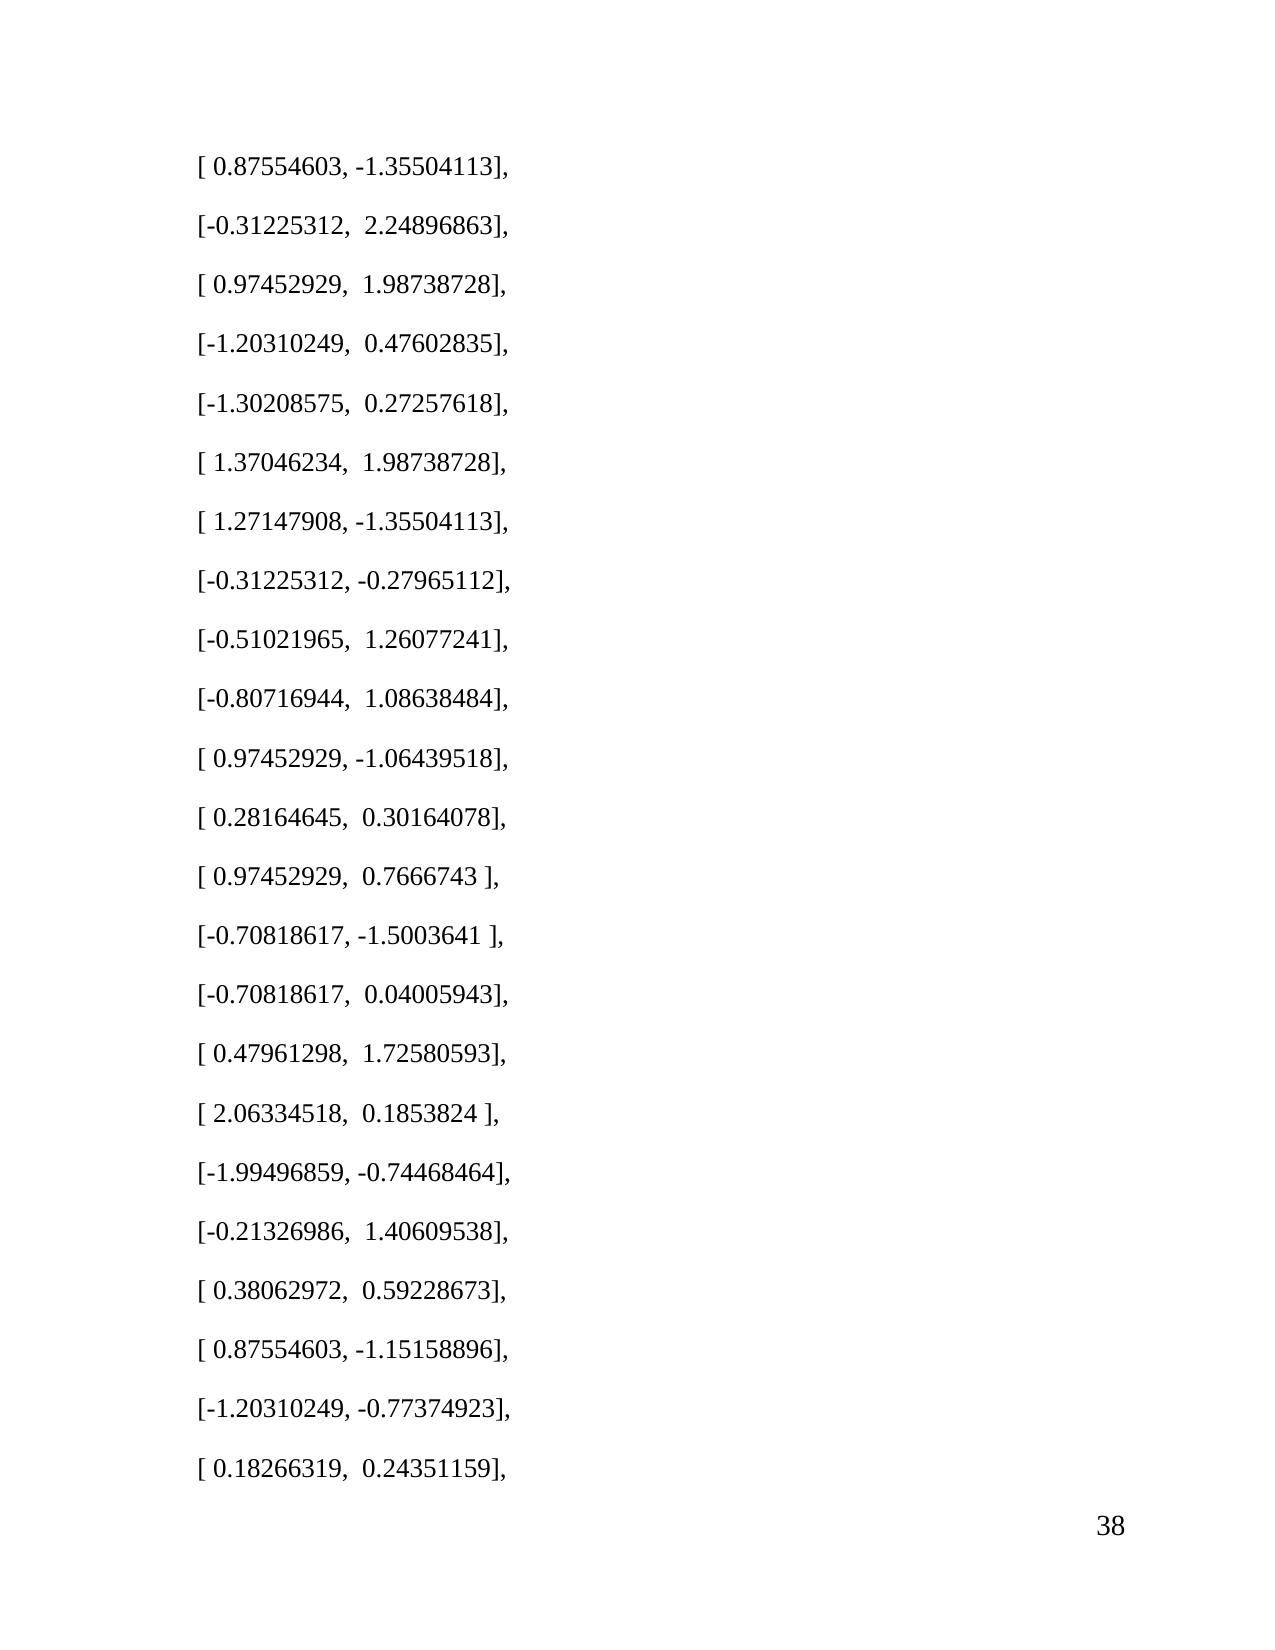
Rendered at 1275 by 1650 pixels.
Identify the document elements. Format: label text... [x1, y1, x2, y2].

text [ 0.97452929, 0.7666743 ], [150, 860, 1125, 891]
text [-0.31225312, -0.27965112], [150, 564, 1125, 595]
text [-0.70818617, 0.04005943], [150, 978, 1125, 1009]
text [-1.20310249, -0.77374923], [150, 1392, 1125, 1424]
text [-0.70818617, -1.5003641 ], [150, 919, 1125, 950]
text [ 1.37046234, 1.98738728], [150, 446, 1125, 477]
text [ 0.97452929, 1.98738728], [150, 268, 1125, 299]
text [ 0.87554603, -1.15158896], [150, 1333, 1125, 1364]
text [-1.30208575, 0.27257618], [150, 387, 1125, 418]
text [ 0.87554603, -1.35504113], [150, 150, 1125, 181]
text [-1.99496859, -0.74468464], [150, 1156, 1125, 1187]
text [ 0.97452929, -1.06439518], [150, 742, 1125, 773]
text [ 0.38062972, 0.59228673], [150, 1274, 1125, 1305]
text [-0.21326986, 1.40609538], [150, 1215, 1125, 1246]
text [-0.31225312, 2.24896863], [150, 209, 1125, 240]
text [ 1.27147908, -1.35504113], [150, 505, 1125, 536]
text [ 0.18266319, 0.24351159], [150, 1452, 1125, 1483]
text [-0.51021965, 1.26077241], [150, 623, 1125, 654]
text [-0.80716944, 1.08638484], [150, 682, 1125, 714]
text [-1.20310249, 0.47602835], [150, 327, 1125, 359]
text [ 0.28164645, 0.30164078], [150, 801, 1125, 832]
text [ 2.06334518, 0.1853824 ], [150, 1097, 1125, 1128]
text [ 0.47961298, 1.72580593], [150, 1037, 1125, 1069]
